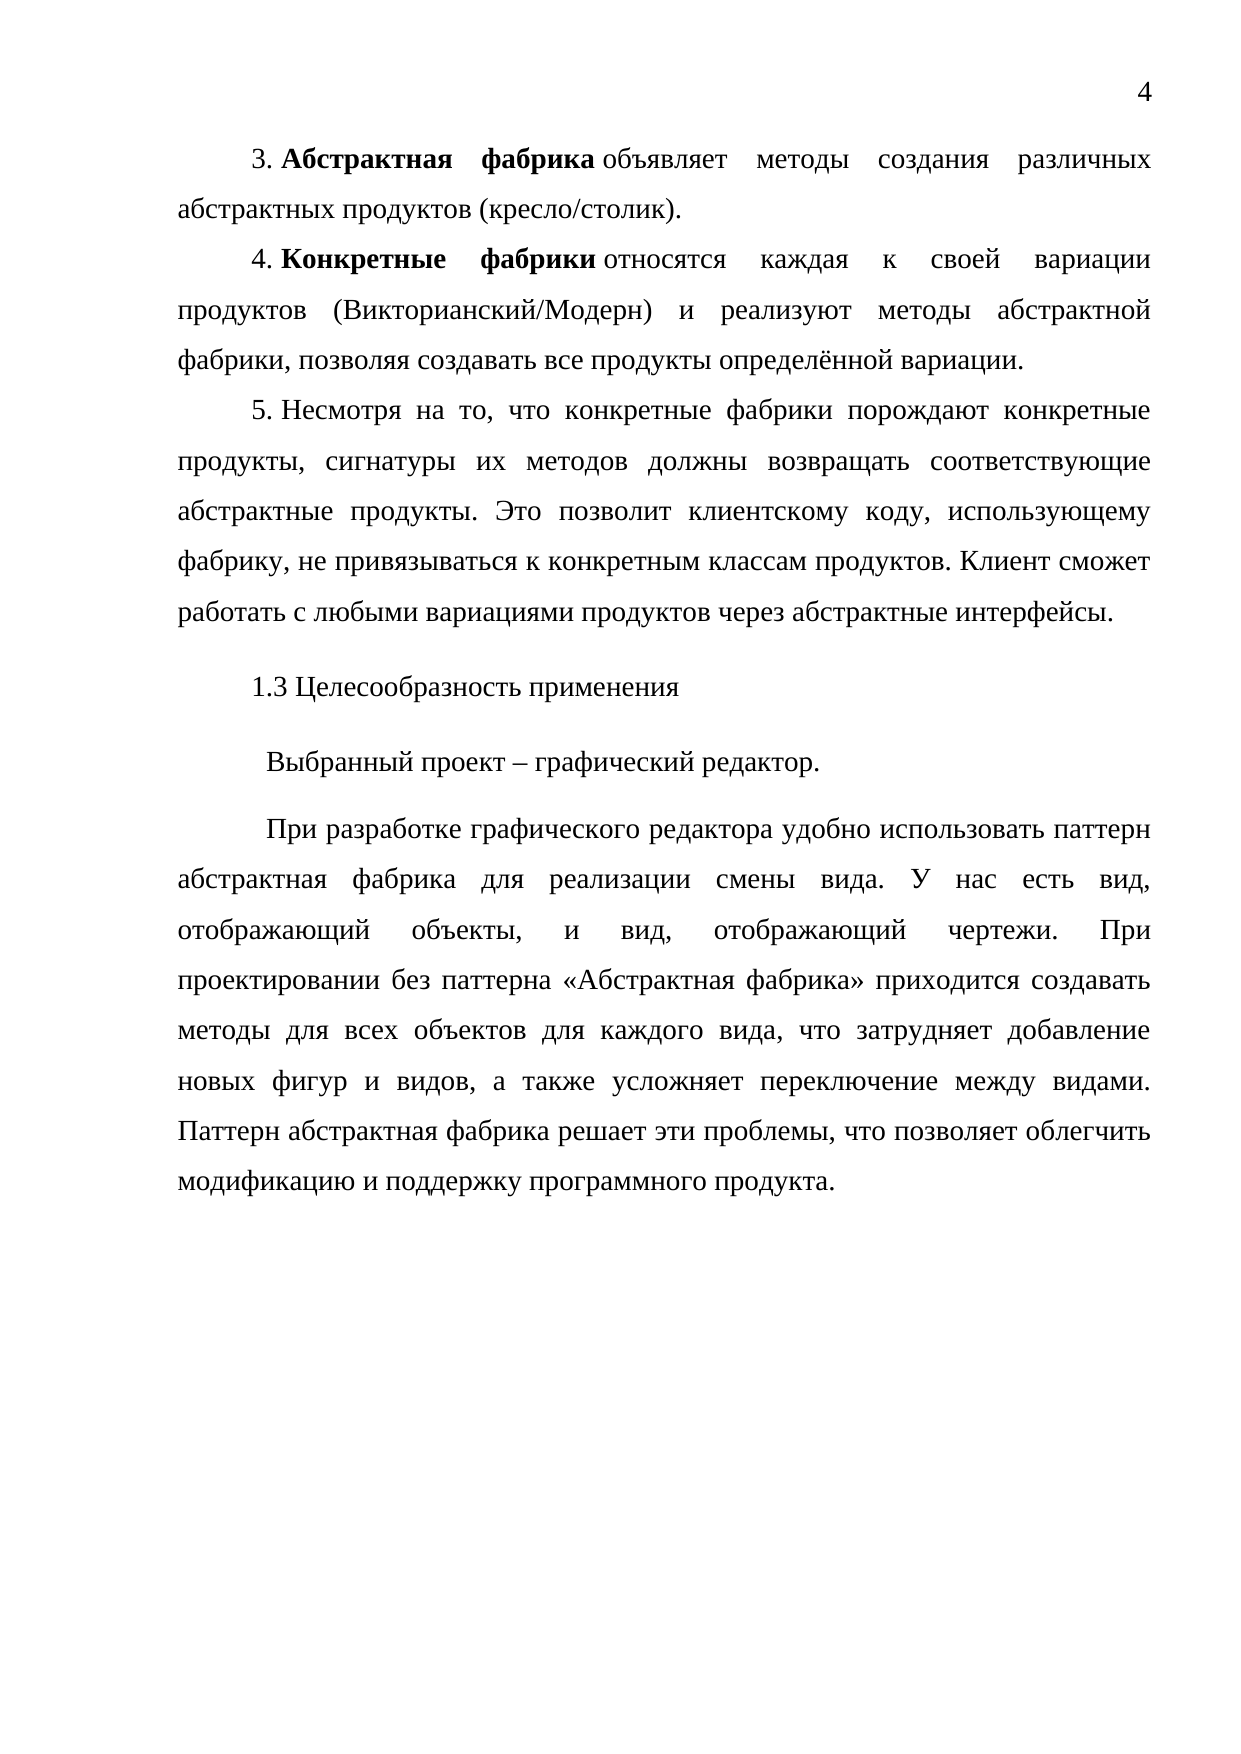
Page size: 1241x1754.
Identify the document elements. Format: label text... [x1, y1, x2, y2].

text Конкретные фабрики относятся каждая к своей вариации продуктов (Викторианский/Модерн) и реализуют методы абстрактной фабрики, позволяя создавать все продукты определённой вариации. [177, 241, 1152, 376]
text При разработке графического редактора удобно использовать паттерн абстрактная фабрика для реализации смены вида. У нас есть вид, отображающий объекты, и вид, отображающий чертежи. При проектировании без паттерна «Абстрактная фабрика» приходится создавать методы для всех объектов для каждого вида, что затрудняет добавление новых фигур и видов, а также усложняет переключение между видами. Паттерн абстрактная фабрика решает эти проблемы, что позволяет облегчить модификацию и поддержку программного продукта. [177, 811, 1152, 1197]
text Несмотря на то, что конкретные фабрики порождают конкретные продукты, сигнатуры их методов должны возвращать соответствующие абстрактные продукты. Это позволит клиентскому коду, использующему фабрику, не привязываться к конкретным классам продуктов. Клиент сможет работать с любыми вариациями продуктов через абстрактные интерфейсы. [177, 392, 1152, 627]
text Абстрактная фабрика объявляет методы создания различных абстрактных продуктов (кресло/столик). [177, 141, 1152, 225]
text Выбранный проект – графический редактор. [177, 744, 1152, 778]
subtitle 1.3 Целесообразность применения [177, 669, 1152, 702]
